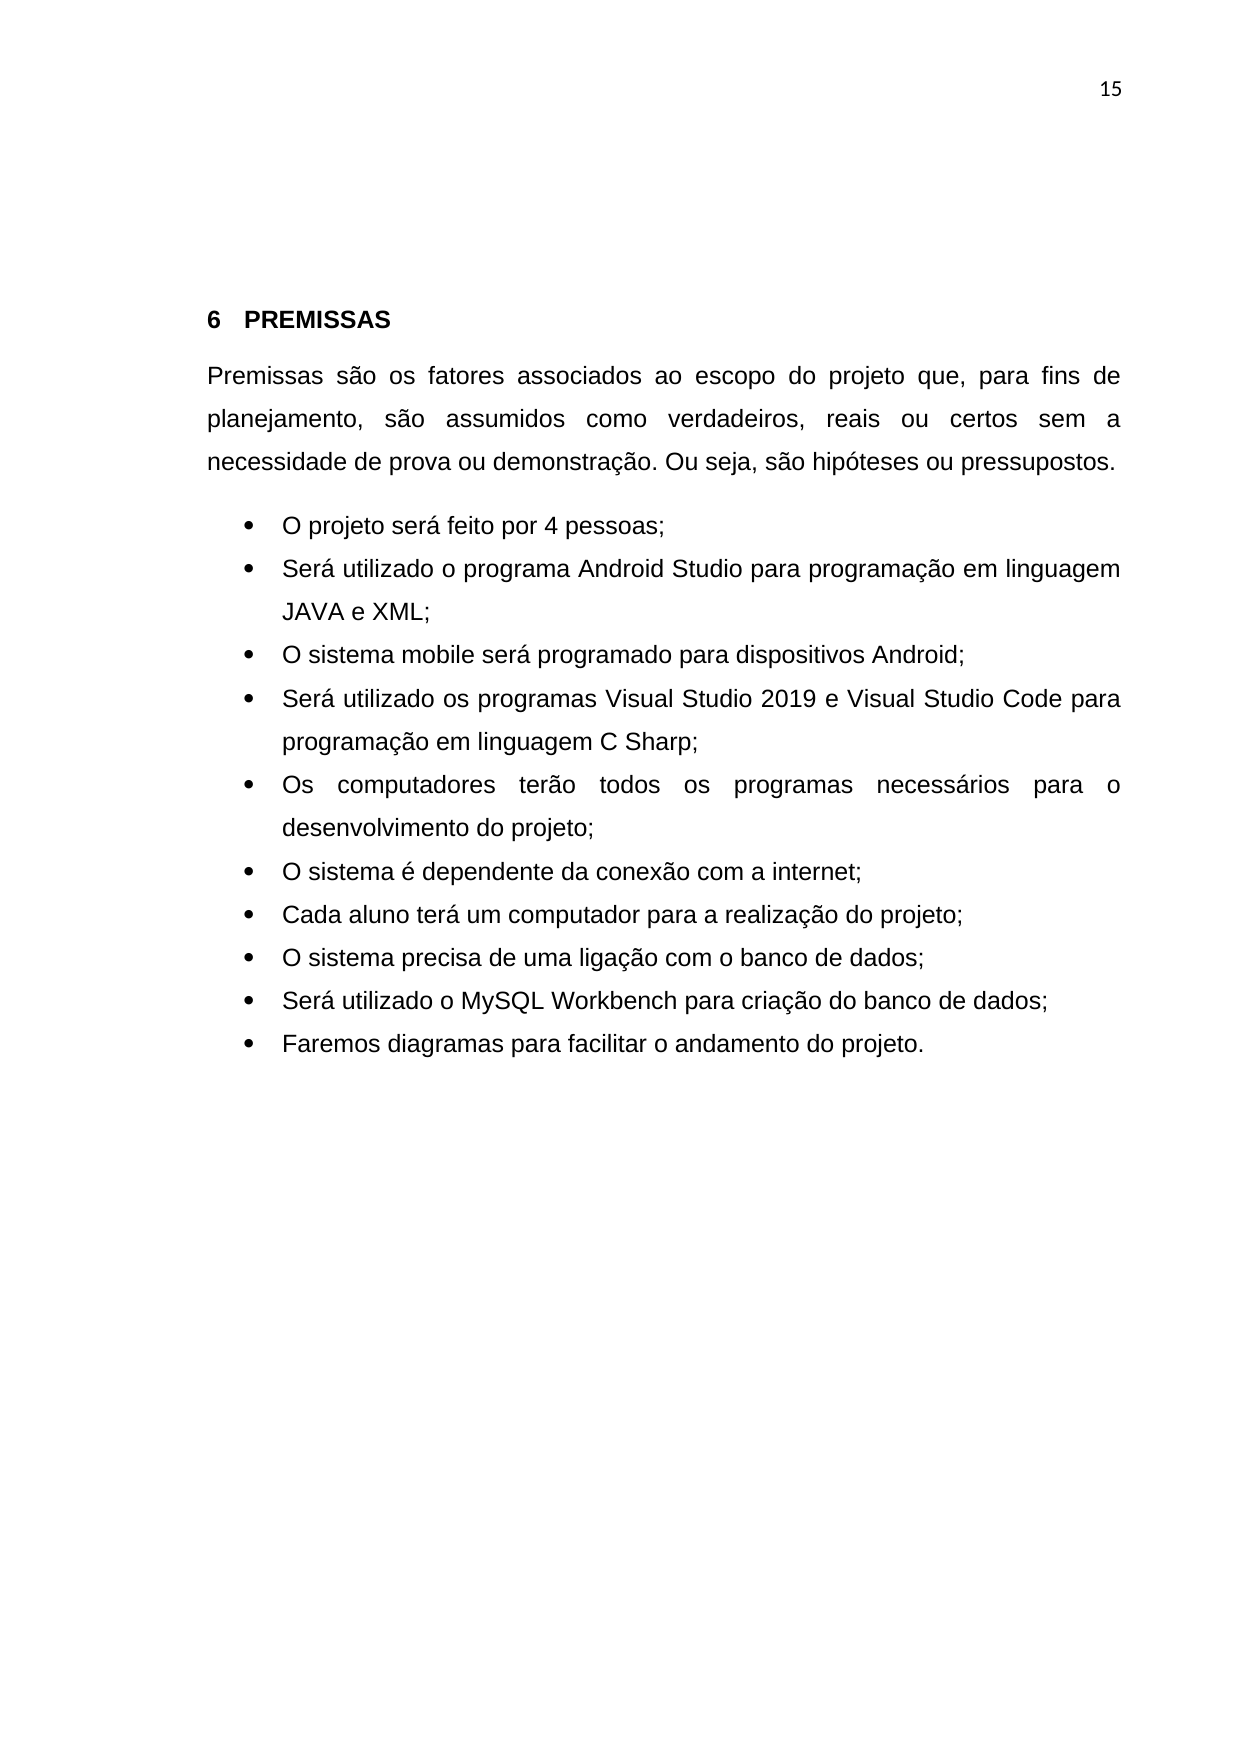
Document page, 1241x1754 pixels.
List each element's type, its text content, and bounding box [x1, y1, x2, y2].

list Será utilizado o programa Android Studio para programação em linguagem JAVA e XML; [244, 554, 1122, 626]
subtitle PREMISSAS [207, 305, 1122, 334]
list Faremos diagramas para facilitar o andamento do projeto. [244, 1029, 1122, 1058]
text Premissas são os fatores associados ao escopo do projeto que, para fins de planejamento, são assumidos como verdadeiros, reais ou certos sem a necessidade de prova ou demonstração. Ou seja, são hipóteses ou pressupostos. [207, 361, 1122, 476]
list Cada aluno terá um computador para a realização do projeto; [244, 900, 1122, 928]
list O sistema precisa de uma ligação com o banco de dados; [244, 943, 1122, 972]
list Será utilizado os programas Visual Studio 2019 e Visual Studio Code para programação em linguagem C Sharp; [244, 684, 1122, 756]
list O sistema mobile será programado para dispositivos Android; [244, 641, 1122, 669]
list Será utilizado o MySQL Workbench para criação do banco de dados; [244, 986, 1122, 1015]
list Os computadores terão todos os programas necessários para o desenvolvimento do projeto; [244, 770, 1122, 842]
list O sistema é dependente da conexão com a internet; [244, 856, 1122, 885]
list O projeto será feito por 4 pessoas; [244, 511, 1122, 540]
